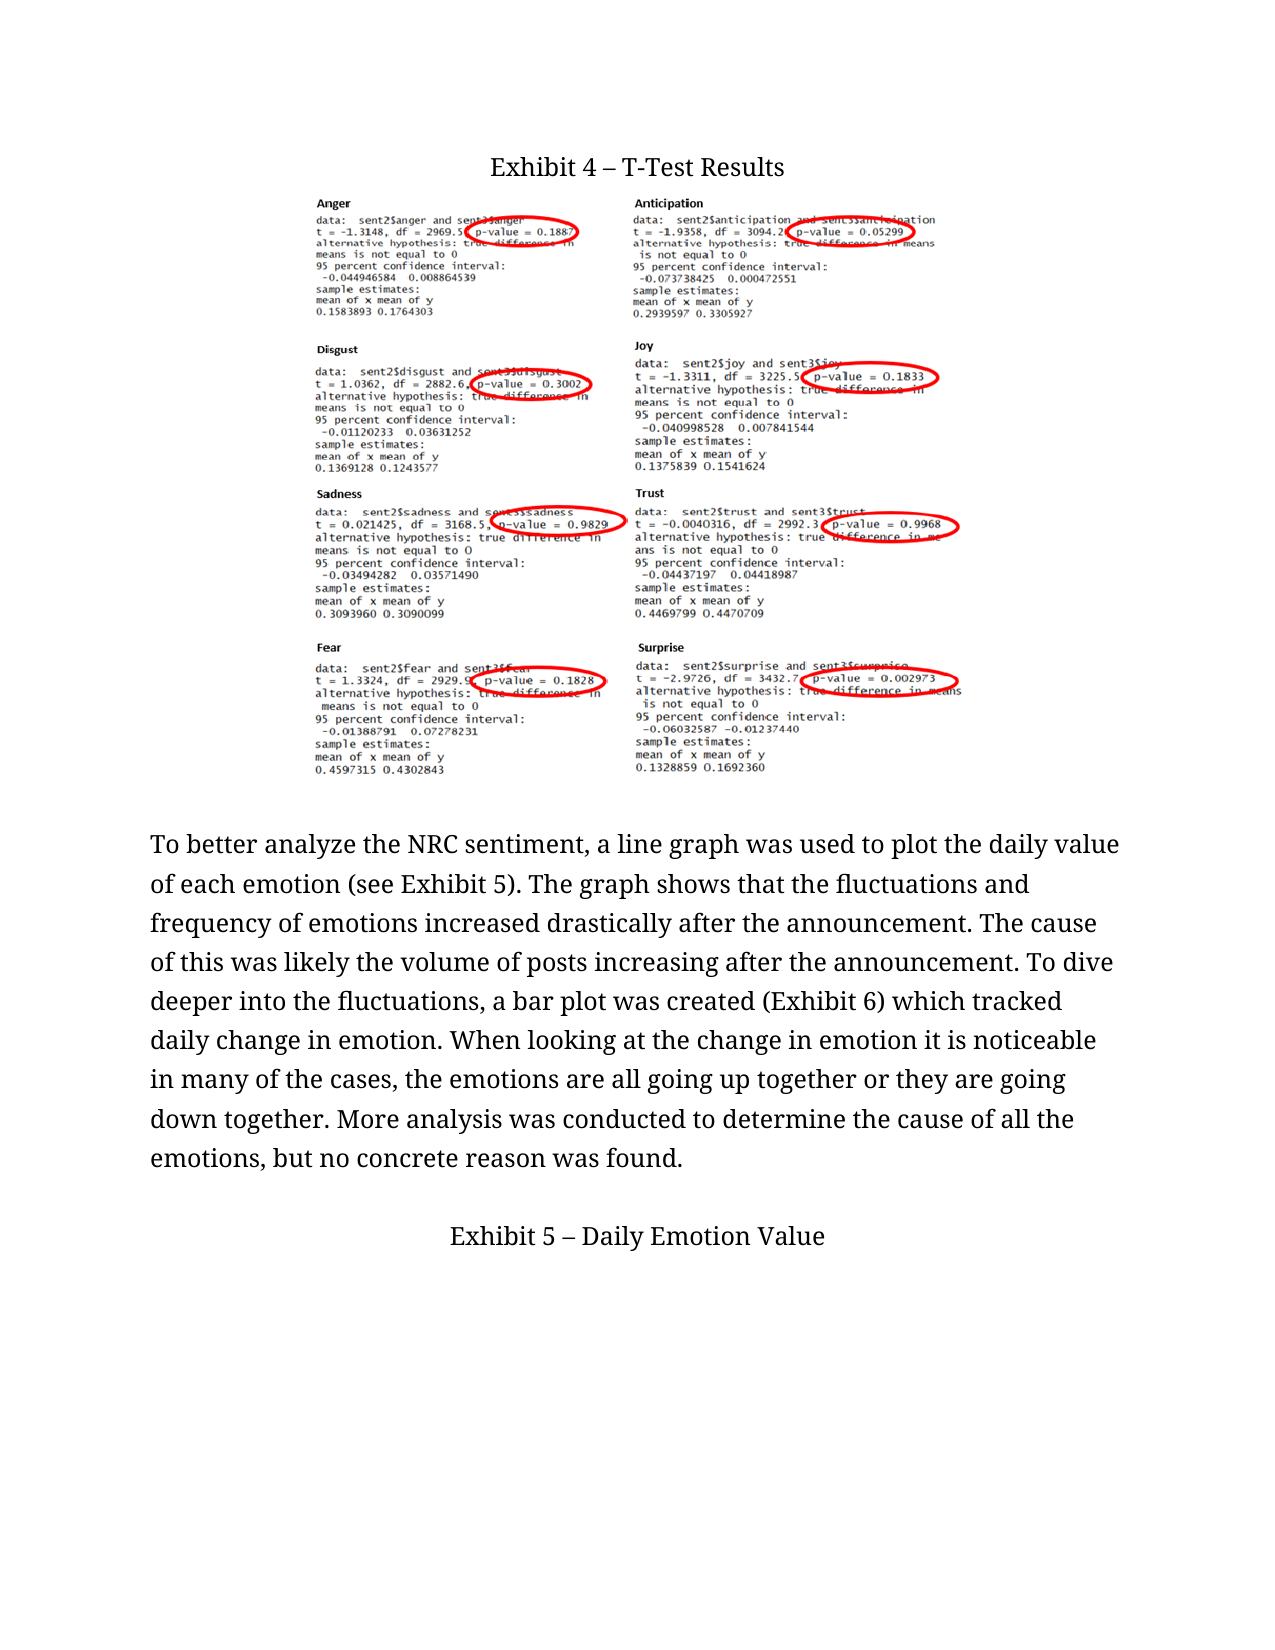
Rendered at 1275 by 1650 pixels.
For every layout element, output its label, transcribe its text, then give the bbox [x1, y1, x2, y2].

text To better analyze the NRC sentiment, a line graph was used to plot the daily value of each emotion (see Exhibit 5). The graph shows that the fluctuations and frequency of emotions increased drastically after the announcement. The cause of this was likely the volume of posts increasing after the announcement. To dive deeper into the fluctuations, a bar plot was created (Exhibit 6) which tracked daily change in emotion. When looking at the change in emotion it is noticeable in many of the cases, the emotions are all going up together or they are going down together. More analysis was conducted to determine the cause of all the emotions, but no concrete reason was found. [150, 827, 1125, 1174]
text Exhibit 4 – T-Test Results [150, 150, 1125, 184]
picture [309, 189, 966, 785]
text Exhibit 5 – Daily Emotion Value [150, 1219, 1125, 1253]
